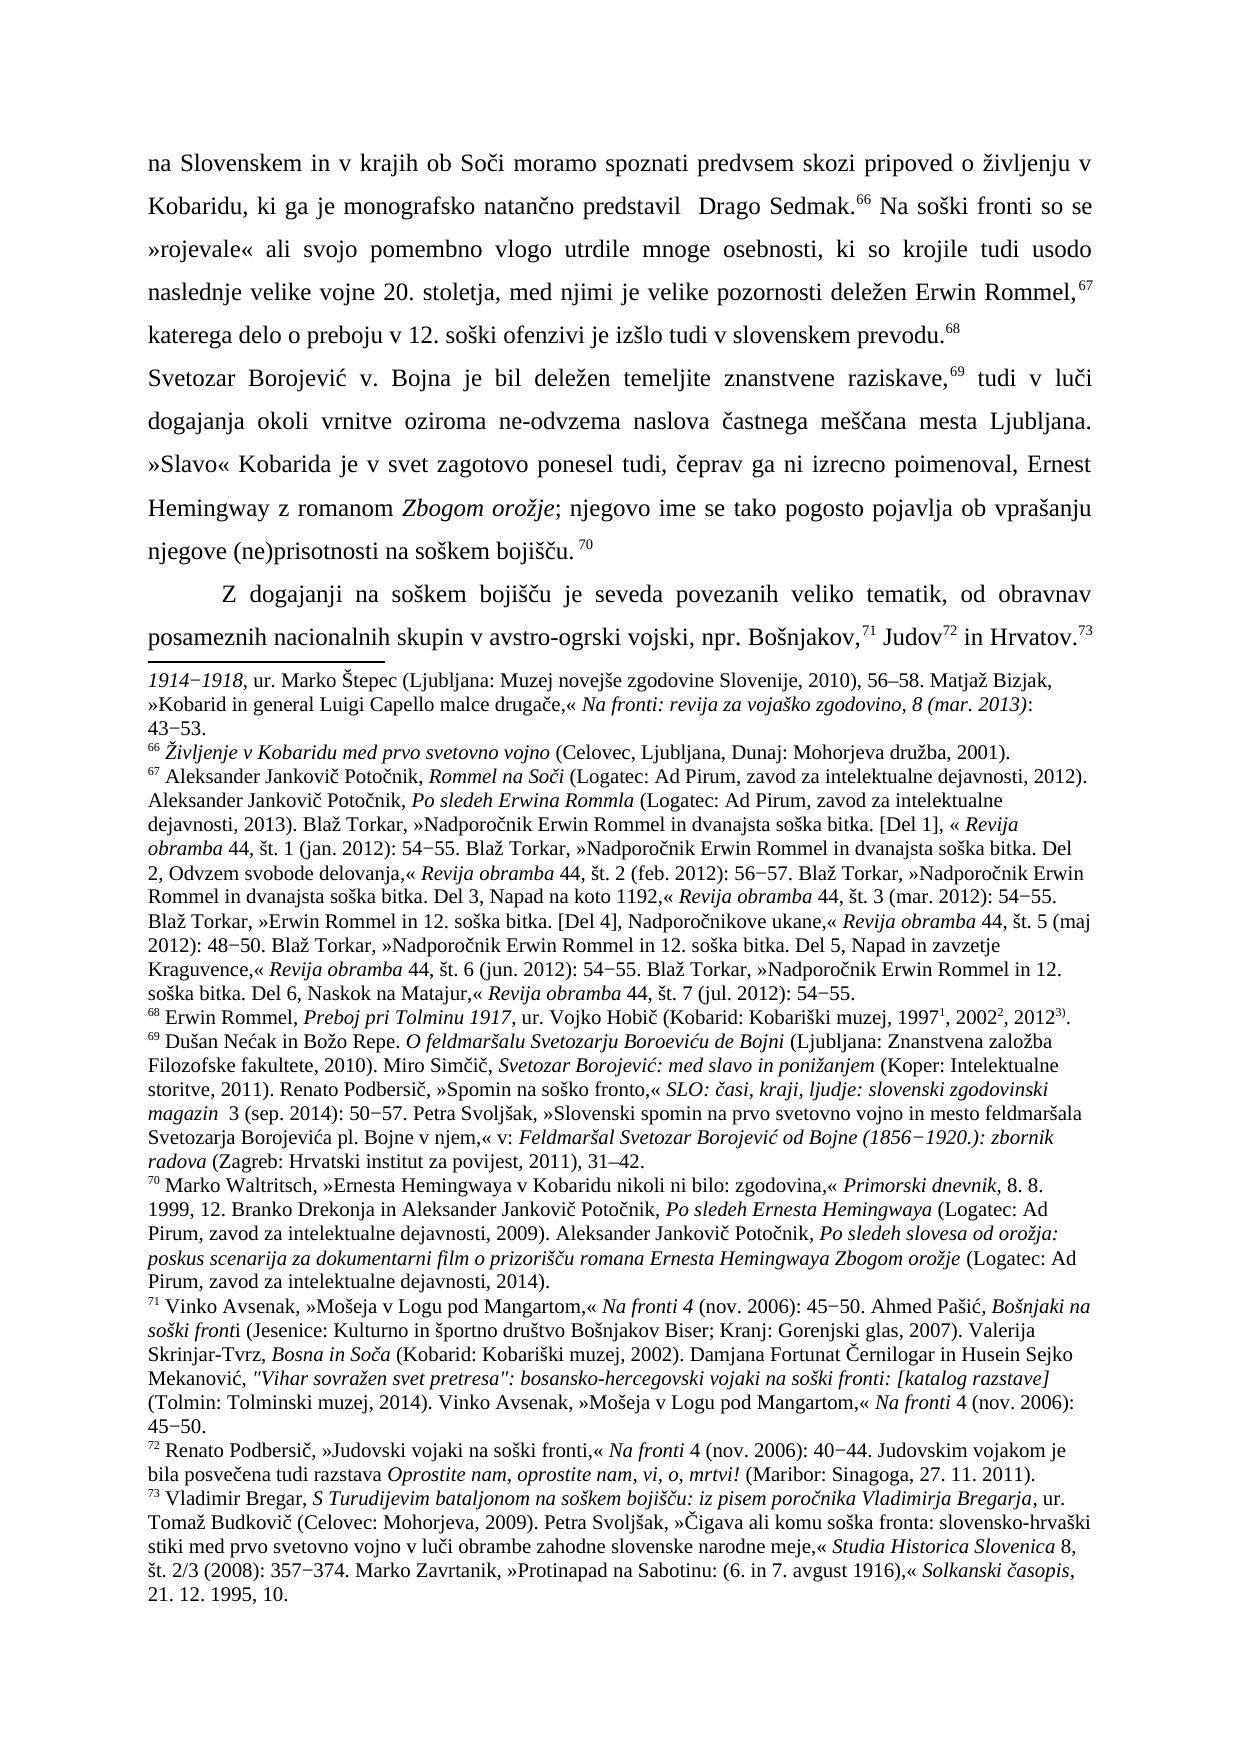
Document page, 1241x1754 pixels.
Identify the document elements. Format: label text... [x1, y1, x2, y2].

text Svetozar Borojević v. Bojna je bil deležen temeljite znanstvene raziskave, tudi v luči dogajanja okoli vrnitve oziroma ne-odvzema naslova častnega meščana mesta Ljubljana. »Slavo« Kobarida je v svet zagotovo ponesel tudi, čeprav ga ni izrecno poimenoval, Ernest Hemingway z romanom Zbogom orožje; njegovo ime se tako pogosto pojavlja ob vprašanju njegove (ne)prisotnosti na soškem bojišču. [148, 363, 1093, 564]
text Soška fronta odmeva v različnih odtenkih svoje zgodovinske vloge, pri čemer naj (subjektivno) izpostavim zgolj nekatere. Kobarid z 12. soško ofenzivo je tudi v slovenskem imaginariju postal soznačnica vojne na Soči. Toda mnogovrstnost odsevov 1. svetovne vojne na Slovenskem in v krajih ob Soči moramo spoznati predvsem skozi pripoved o življenju v Kobaridu, ki ga je monografsko natančno predstavil Drago Sedmak. Na soški fronti so se »rojevale« ali svojo pomembno vlogo utrdile mnoge osebnosti, ki so krojile tudi usodo naslednje velike vojne 20. stoletja, med njimi je velike pozornosti deležen Erwin Rommel, katerega delo o preboju v 12. soški ofenzivi je izšlo tudi v slovenskem prevodu. [148, 148, 1093, 349]
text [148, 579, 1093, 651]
